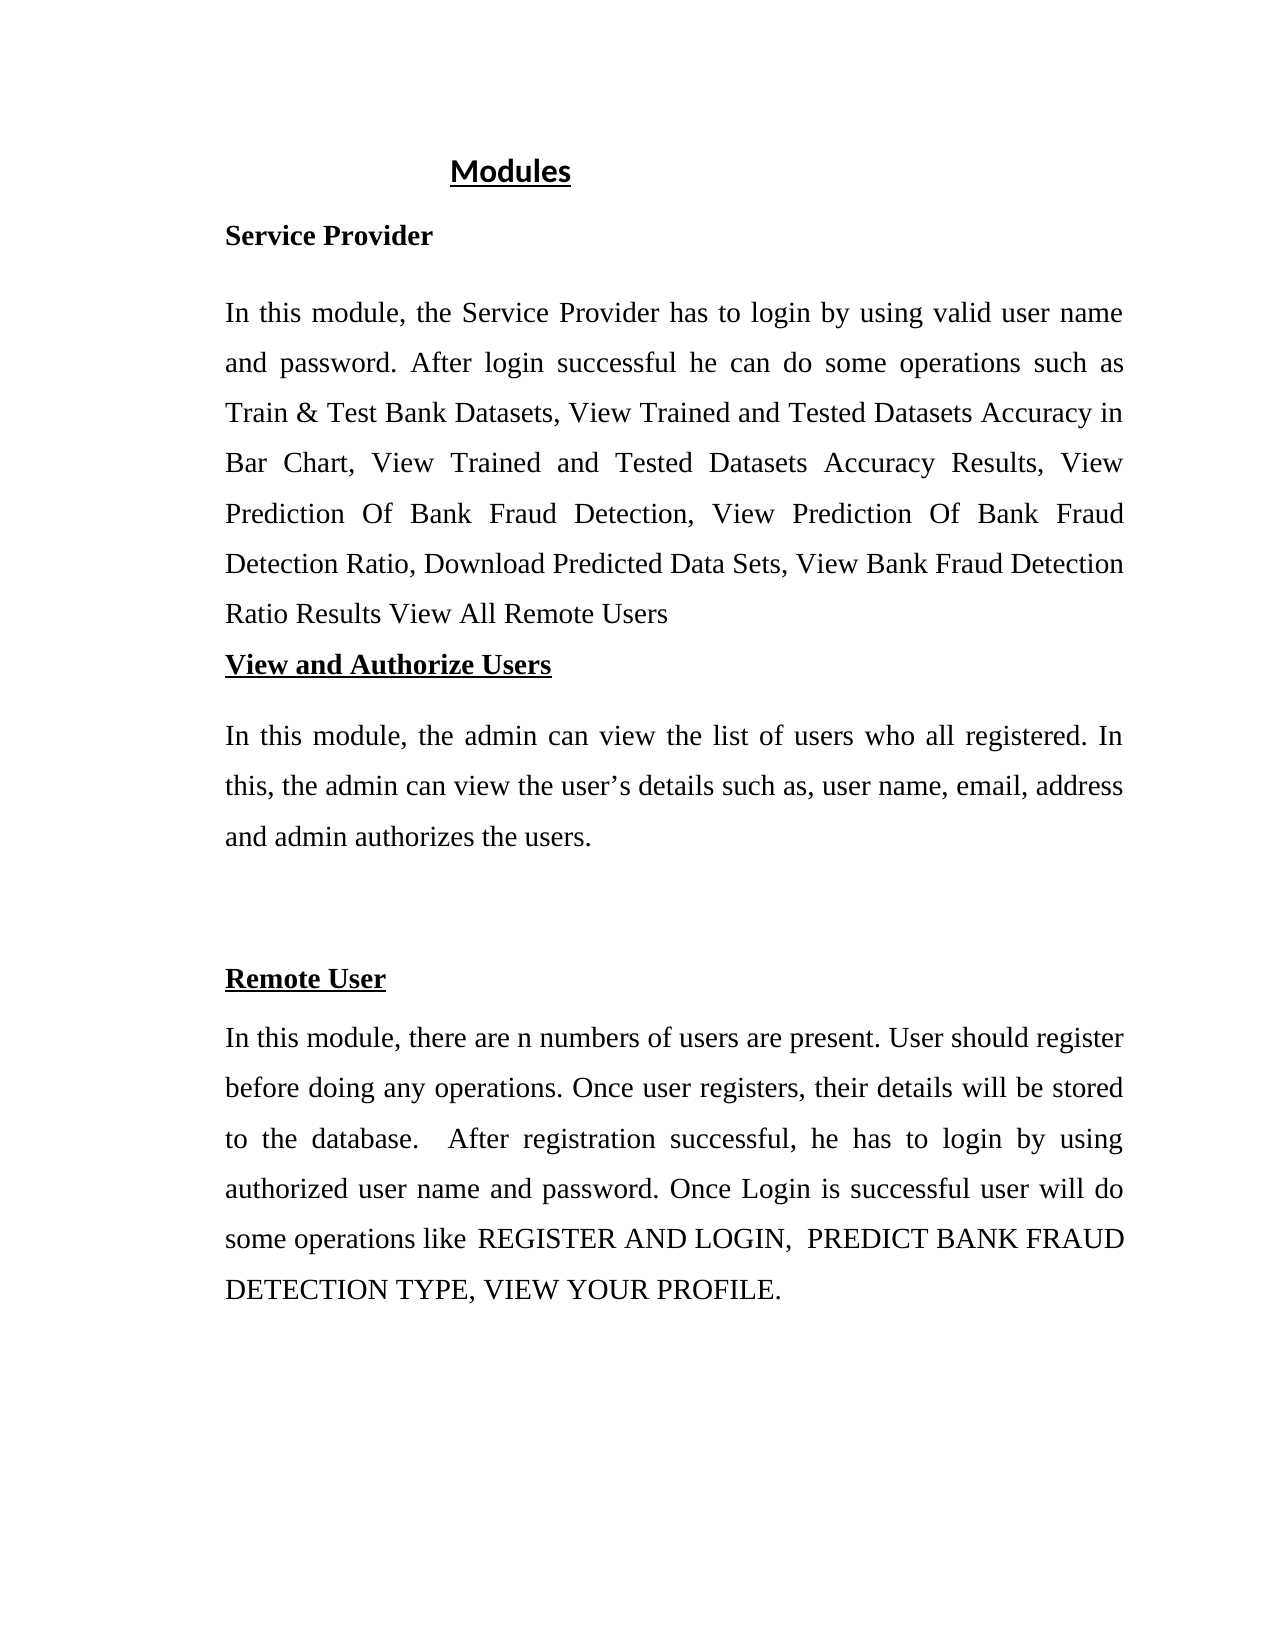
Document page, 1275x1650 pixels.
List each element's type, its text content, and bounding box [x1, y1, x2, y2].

list In this module, the Service Provider has to login by using valid user name and password. After login successful he can do some operations such as Train & Test Bank Datasets, View Trained and Tested Datasets Accuracy in Bar Chart, View Trained and Tested Datasets Accuracy Results, View Prediction Of Bank Fraud Detection, View Prediction Of Bank Fraud Detection Ratio, Download Predicted Data Sets, View Bank Fraud Detection Ratio Results View All Remote Users [225, 295, 1125, 630]
text In this module, the admin can view the list of users who all registered. In this, the admin can view the user’s details such as, user name, email, address and admin authorizes the users. [225, 718, 1125, 852]
list View and Authorize Users [225, 647, 1125, 680]
text Remote User [225, 961, 1125, 994]
list Service Provider [225, 218, 1125, 251]
text In this module, there are n numbers of users are present. User should register before doing any operations. Once user registers, their details will be stored to the database. After registration successful, he has to login by using authorized user name and password. Once Login is successful user will do some operations like REGISTER AND LOGIN, PREDICT BANK FRAUD DETECTION TYPE, VIEW YOUR PROFILE. [225, 1020, 1125, 1305]
text Modules [375, 150, 1125, 191]
